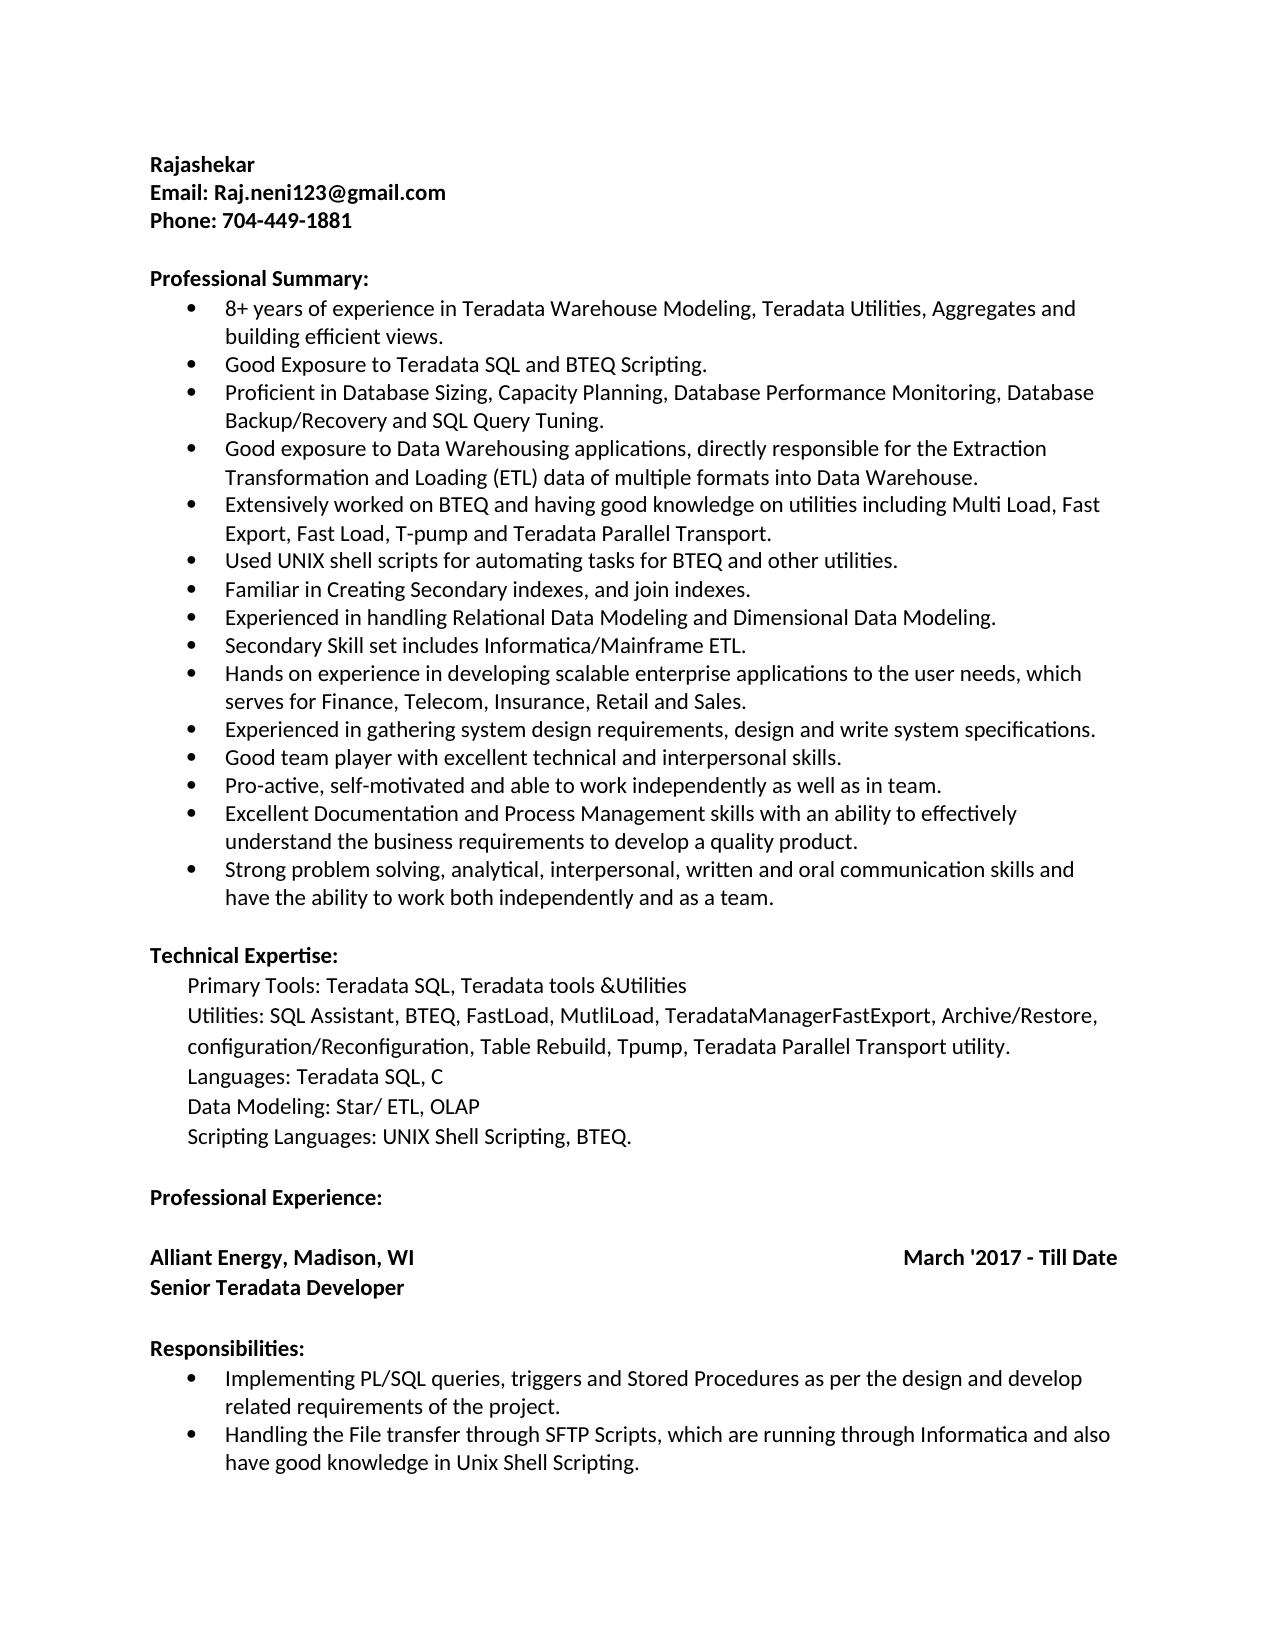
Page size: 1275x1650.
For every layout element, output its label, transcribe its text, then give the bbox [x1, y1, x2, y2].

list Familiar in Creating Secondary indexes, and join indexes. [187, 575, 1125, 603]
list Languages: Teradata SQL, C [187, 1062, 1125, 1090]
list Used UNIX shell scripts for automating tasks for BTEQ and other utilities. [187, 547, 1125, 575]
list Implementing PL/SQL queries, triggers and Stored Procedures as per the design and develop related requirements of the project. [187, 1364, 1125, 1420]
list Proficient in Database Sizing, Capacity Planning, Database Performance Monitoring, Database Backup/Recovery and SQL Query Tuning. [187, 378, 1125, 434]
list Pro-active, self-motivated and able to work independently as well as in team. [187, 771, 1125, 799]
text Technical Expertise: [150, 941, 1125, 969]
list Extensively worked on BTEQ and having good knowledge on utilities including Multi Load, Fast Export, Fast Load, T-pump and Teradata Parallel Transport. [187, 491, 1125, 547]
text Alliant Energy, Madison, WI March '2017 - Till Date [150, 1243, 1125, 1271]
list Good exposure to Data Warehousing applications, directly responsible for the Extraction Transformation and Loading (ETL) data of multiple formats into Data Warehouse. [187, 434, 1125, 491]
list Hands on experience in developing scalable enterprise applications to the user needs, which serves for Finance, Telecom, Insurance, Retail and Sales. [187, 659, 1125, 715]
list Primary Tools: Teradata SQL, Teradata tools &Utilities [187, 971, 1125, 999]
list Good team player with excellent technical and interpersonal skills. [187, 743, 1125, 771]
text Responsibilities: [150, 1334, 1125, 1362]
list Experienced in handling Relational Data Modeling and Dimensional Data Modeling. [187, 603, 1125, 631]
list Experienced in gathering system design requirements, design and write system specifications. [187, 715, 1125, 743]
list Utilities: SQL Assistant, BTEQ, FastLoad, MutliLoad, TeradataManagerFastExport, Archive/Restore, configuration/Reconfiguration, Table Rebuild, Tpump, Teradata Parallel Transport utility. [187, 1002, 1125, 1060]
text Professional Experience: [150, 1183, 1125, 1211]
list Handling the File transfer through SFTP Scripts, which are running through Informatica and also have good knowledge in Unix Shell Scripting. [187, 1420, 1125, 1476]
text Professional Summary: [150, 264, 1125, 292]
text Email: Raj.neni123@gmail.com Phone: 704-449-1881 [150, 178, 1125, 234]
list Good Exposure to Teradata SQL and BTEQ Scripting. [187, 351, 1125, 378]
list Excellent Documentation and Process Management skills with an ability to effectively understand the business requirements to develop a quality product. [187, 799, 1125, 855]
list 8+ years of experience in Teradata Warehouse Modeling, Teradata Utilities, Aggregates and building efficient views. [187, 294, 1125, 351]
text Rajashekar [150, 150, 1125, 178]
list Secondary Skill set includes Informatica/Mainframe ETL. [187, 631, 1125, 659]
list Scripting Languages: UNIX Shell Scripting, BTEQ. [187, 1122, 1125, 1150]
list Strong problem solving, analytical, interpersonal, written and oral communication skills and have the ability to work both independently and as a team. [187, 855, 1125, 911]
text Senior Teradata Developer [150, 1273, 1125, 1301]
list Data Modeling: Star/ ETL, OLAP [187, 1092, 1125, 1120]
